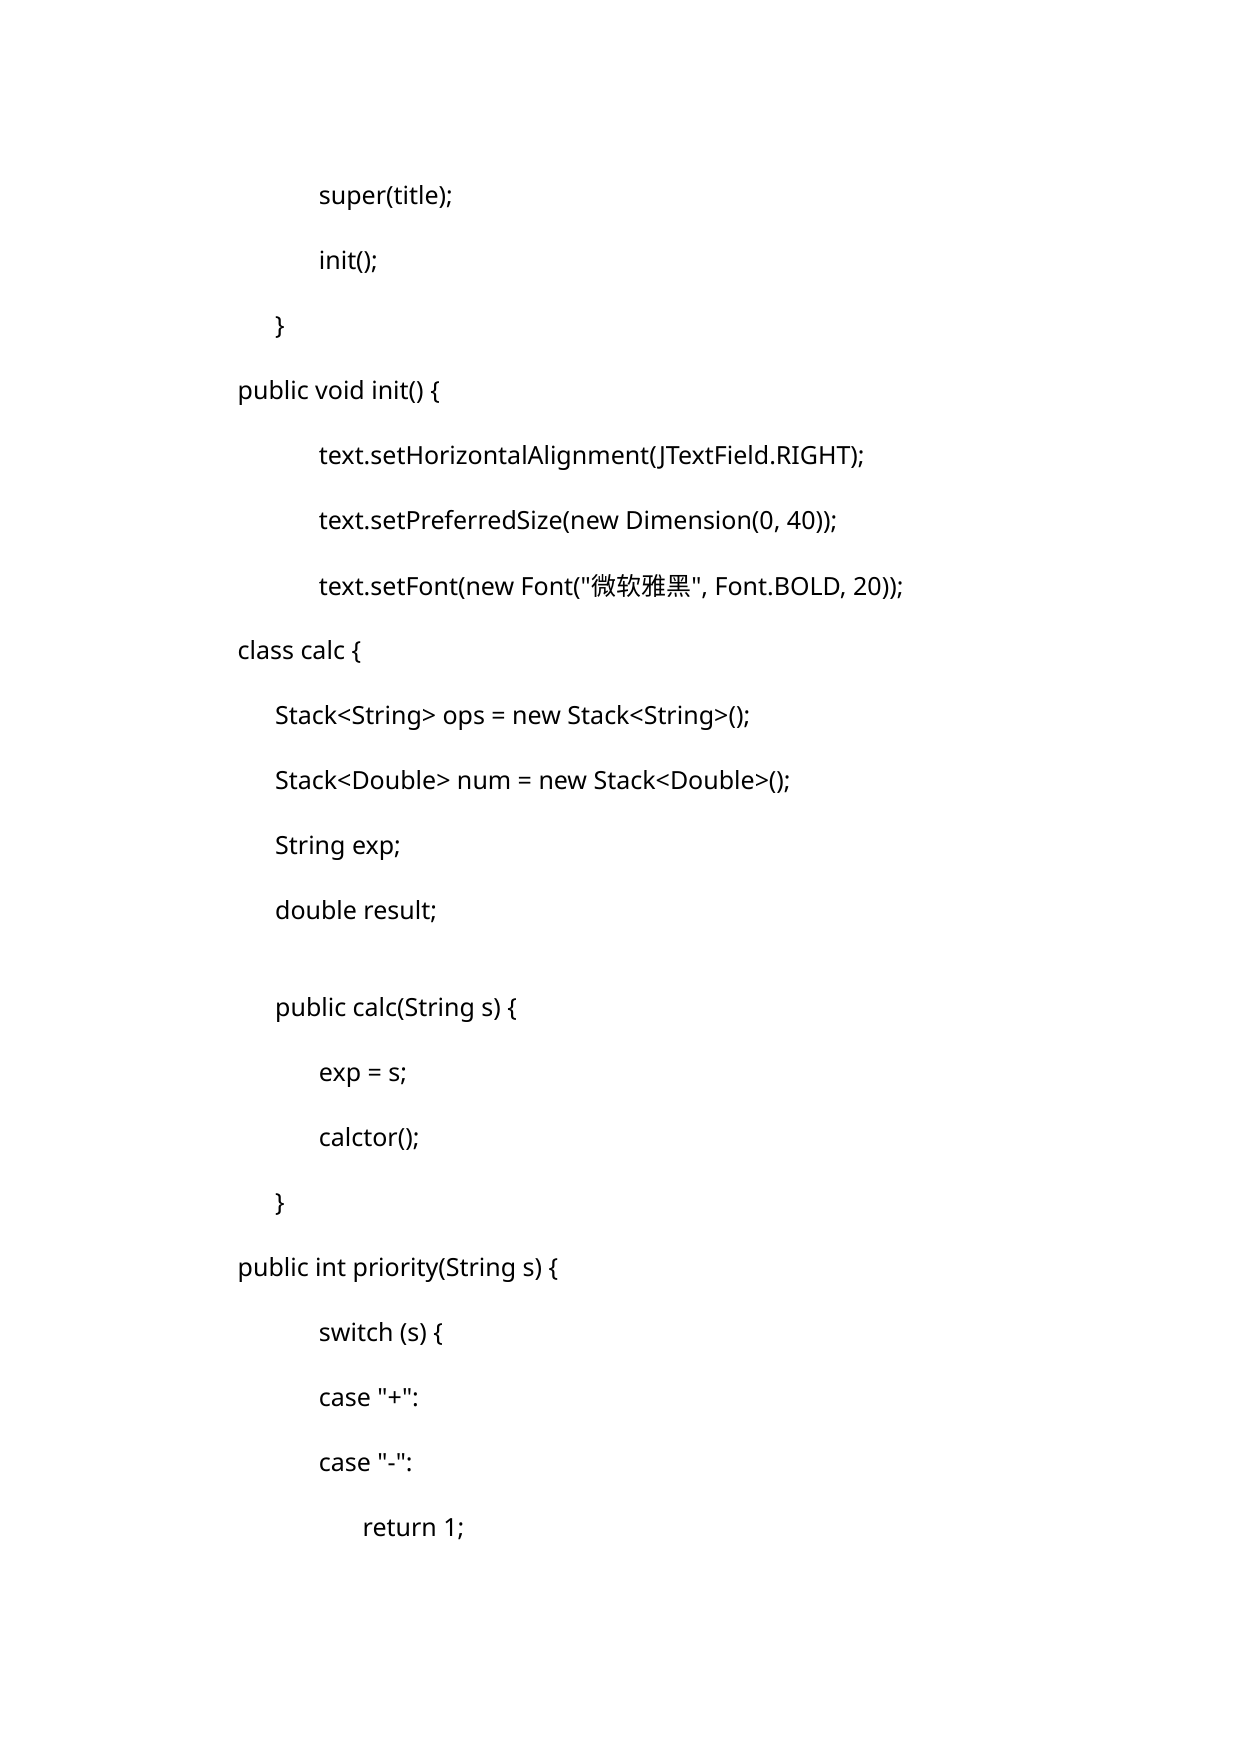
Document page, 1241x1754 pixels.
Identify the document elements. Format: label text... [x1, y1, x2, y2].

text exp = s; [187, 1039, 1053, 1104]
text text.setPreferredSize(new Dimension(0, 40)); [187, 487, 1053, 552]
text text.setHorizontalAlignment(JTextField.RIGHT); [187, 422, 1053, 487]
text String exp; [187, 812, 1053, 877]
text public void init() { [187, 357, 1053, 422]
text Stack<Double> num = new Stack<Double>(); [187, 747, 1053, 812]
text text.setFont(new Font("微软雅黑", Font.BOLD, 20)); [187, 552, 1053, 617]
text double result; [187, 877, 1053, 942]
text class calc { [187, 617, 1053, 682]
text Stack<String> ops = new Stack<String>(); [187, 682, 1053, 747]
text } [187, 1169, 1053, 1234]
text public calc(String s) { [187, 974, 1053, 1039]
text case "+": [187, 1364, 1053, 1429]
text case "-": [187, 1429, 1053, 1494]
text super(title); [187, 162, 1053, 227]
text return 1; [187, 1494, 1053, 1559]
text public int priority(String s) { [187, 1234, 1053, 1299]
text switch (s) { [187, 1299, 1053, 1364]
text calctor(); [187, 1104, 1053, 1169]
text init(); [187, 227, 1053, 292]
text } [187, 292, 1053, 357]
